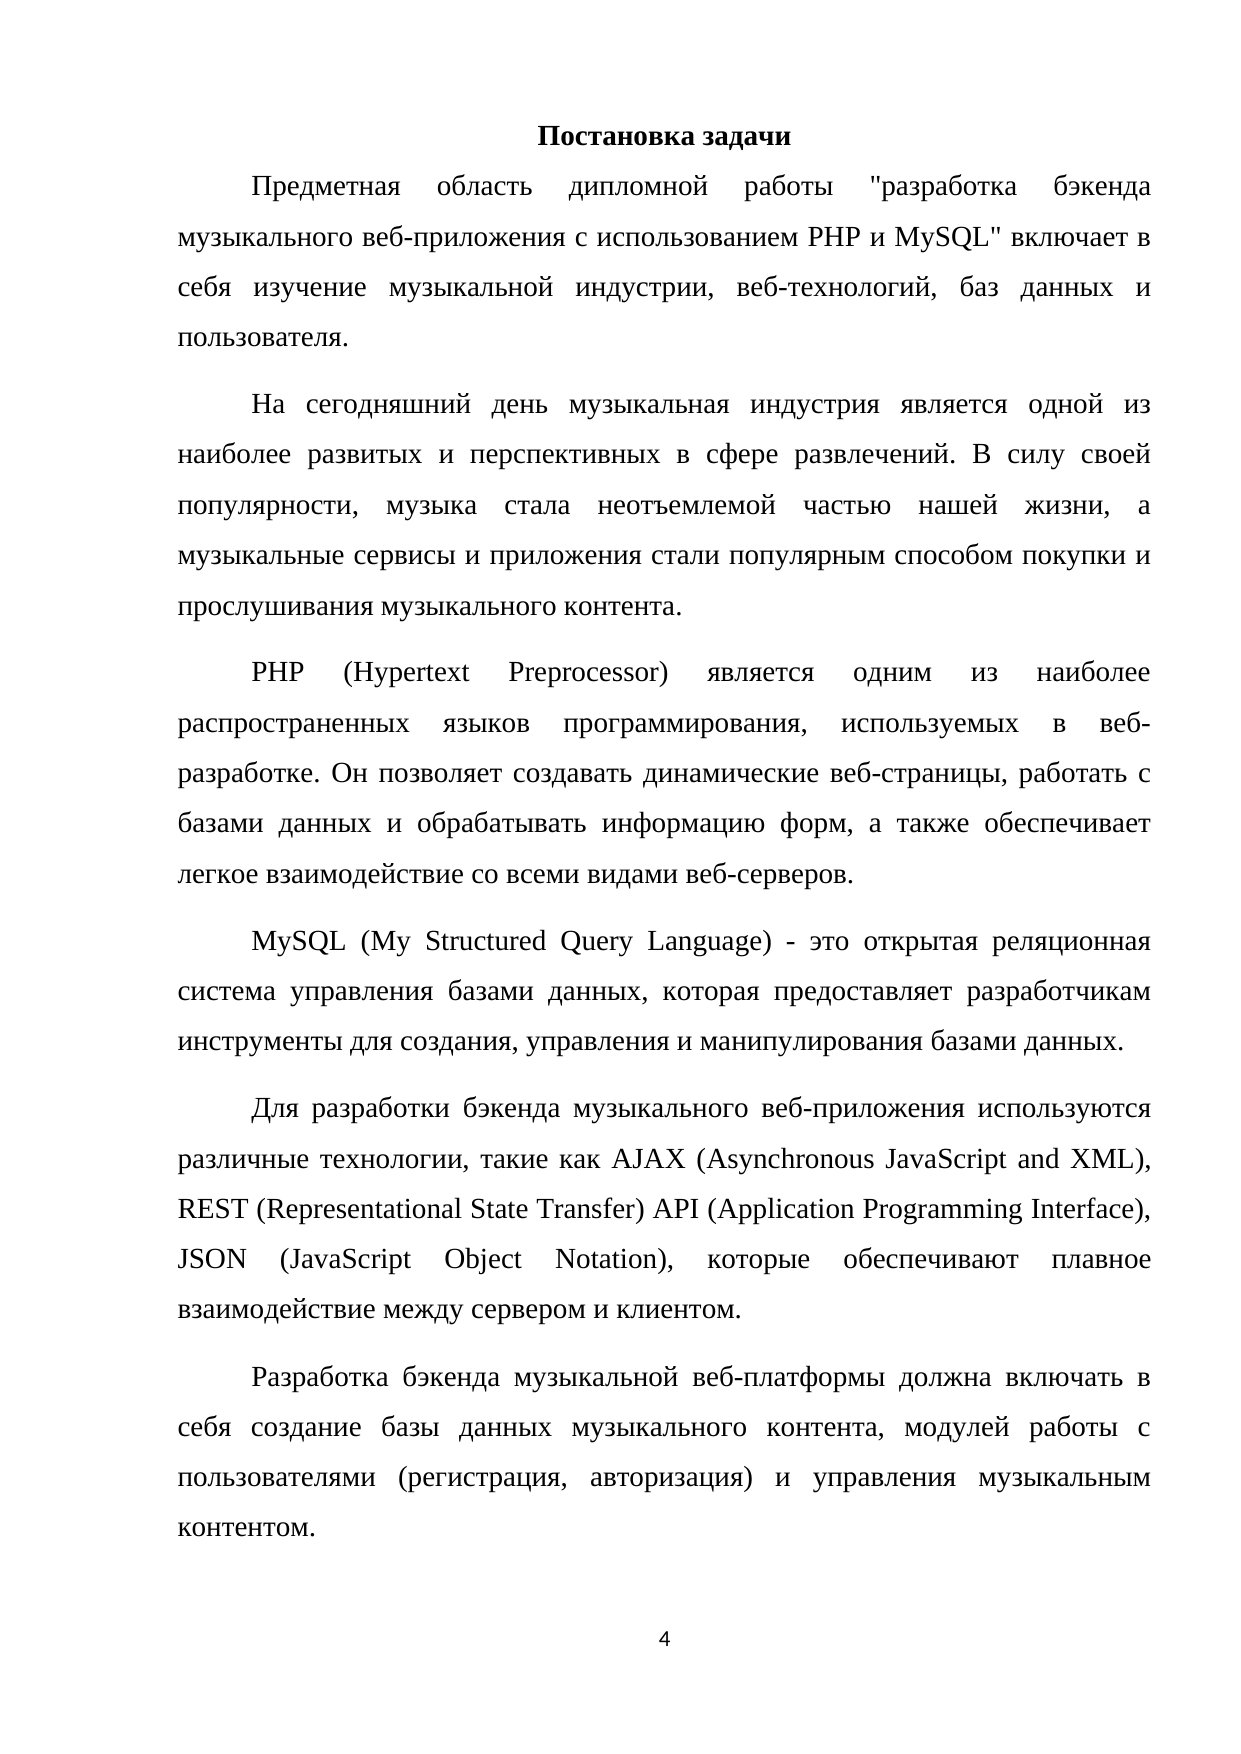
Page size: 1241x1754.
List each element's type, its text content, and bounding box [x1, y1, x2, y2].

text Для разработки бэкенда музыкального веб-приложения используются различные технологии, такие как AJAX (Asynchronous JavaScript and XML), REST (Representational State Transfer) API (Application Programming Interface), JSON (JavaScript Object Notation), которые обеспечивают плавное взаимодействие между сервером и клиентом. [177, 1090, 1152, 1325]
text Предметная область дипломной работы "разработка бэкенда музыкального веб-приложения с использованием PHP и MySQL" включает в себя изучение музыкальной индустрии, веб-технологий, баз данных и пользователя. [177, 168, 1152, 353]
text Разработка бэкенда музыкальной веб-платформы должна включать в себя создание базы данных музыкального контента, модулей работы с пользователями (регистрация, авторизация) и управления музыкальным контентом. [177, 1359, 1152, 1543]
subtitle Постановка задачи [177, 118, 1152, 152]
text На сегодняшний день музыкальная индустрия является одной из наиболее развитых и перспективных в сфере развлечений. В силу своей популярности, музыка стала неотъемлемой частью нашей жизни, а музыкальные сервисы и приложения стали популярным способом покупки и прослушивания музыкального контента. [177, 386, 1152, 621]
text PHP (Hypertext Preprocessor) является одним из наиболее распространенных языков программирования, используемых в веб-разработке. Он позволяет создавать динамические веб-страницы, работать с базами данных и обрабатывать информацию форм, а также обеспечивает легкое взаимодействие со всеми видами веб-серверов. [177, 654, 1152, 889]
text MySQL (My Structured Query Language) - это открытая реляционная система управления базами данных, которая предоставляет разработчикам инструменты для создания, управления и манипулирования базами данных. [177, 923, 1152, 1057]
